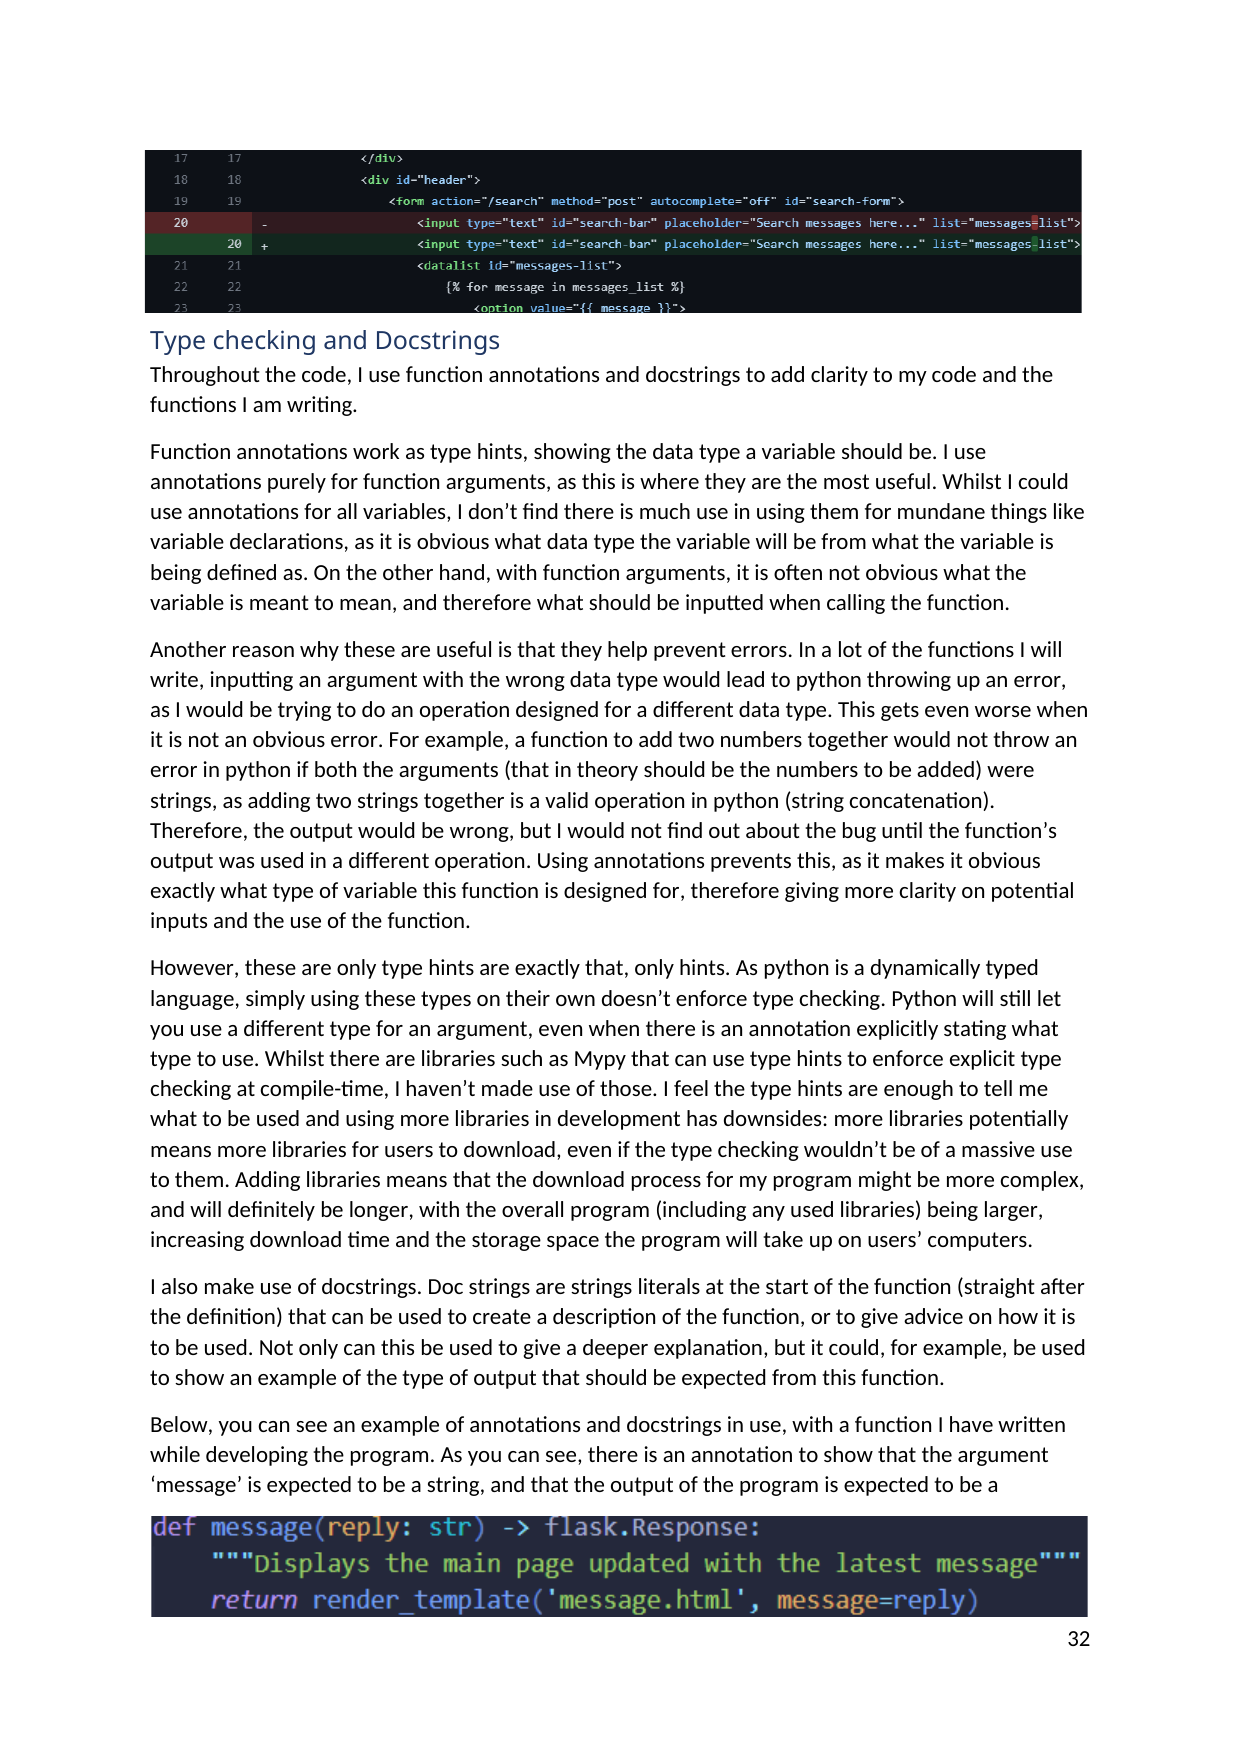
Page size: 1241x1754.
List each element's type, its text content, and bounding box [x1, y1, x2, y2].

picture [150, 1516, 1087, 1617]
text Another reason why these are useful is that they help prevent errors. In a lot of the functions I will write, inputting an argument with the wrong data type would lead to python throwing up an error, as I would be trying to do an operation designed for a different data type. This gets even worse when it is not an obvious error. For example, a function to add two numbers together would not throw an error in python if both the arguments (that in theory should be the numbers to be added) were strings, as adding two strings together is a valid operation in python (string concatenation). Therefore, the output would be wrong, but I would not find out about the bug until the function’s output was used in a different operation. Using annotations prevents this, as it makes it obvious exactly what type of variable this function is designed for, therefore giving more clarity on potential inputs and the use of the function. [150, 635, 1090, 935]
text Function annotations work as type hints, showing the data type a variable should be. I use annotations purely for function arguments, as this is where they are the most useful. Whilst I could use annotations for all variables, I don’t find there is much use in using them for mundane things like variable declarations, as it is obvious what data type the variable will be from what the variable is being defined as. On the other hand, with function arguments, it is often not obvious what the variable is meant to mean, and therefore what should be inputted when calling the function. [150, 437, 1090, 616]
text Throughout the code, I use function annotations and docstrings to add clarity to my code and the functions I am writing. [150, 360, 1090, 418]
picture [144, 150, 1081, 313]
text However, these are only type hints are exactly that, only hints. As python is a dynamically typed language, simply using these types on their own doesn’t enforce type checking. Python will still let you use a different type for an argument, even when there is an annotation explicitly stating what type to use. Whilst there are libraries such as Mypy that can use type hints to enforce explicit type checking at compile-time, I haven’t made use of those. I feel the type hints are enough to tell me what to be used and using more libraries in development has downsides: more libraries potentially means more libraries for users to download, even if the type checking wouldn’t be of a massive use to them. Adding libraries means that the download process for my program might be more complex, and will definitely be longer, with the overall program (including any used libraries) being larger, increasing download time and the storage space the program will take up on users’ computers. [150, 953, 1090, 1253]
